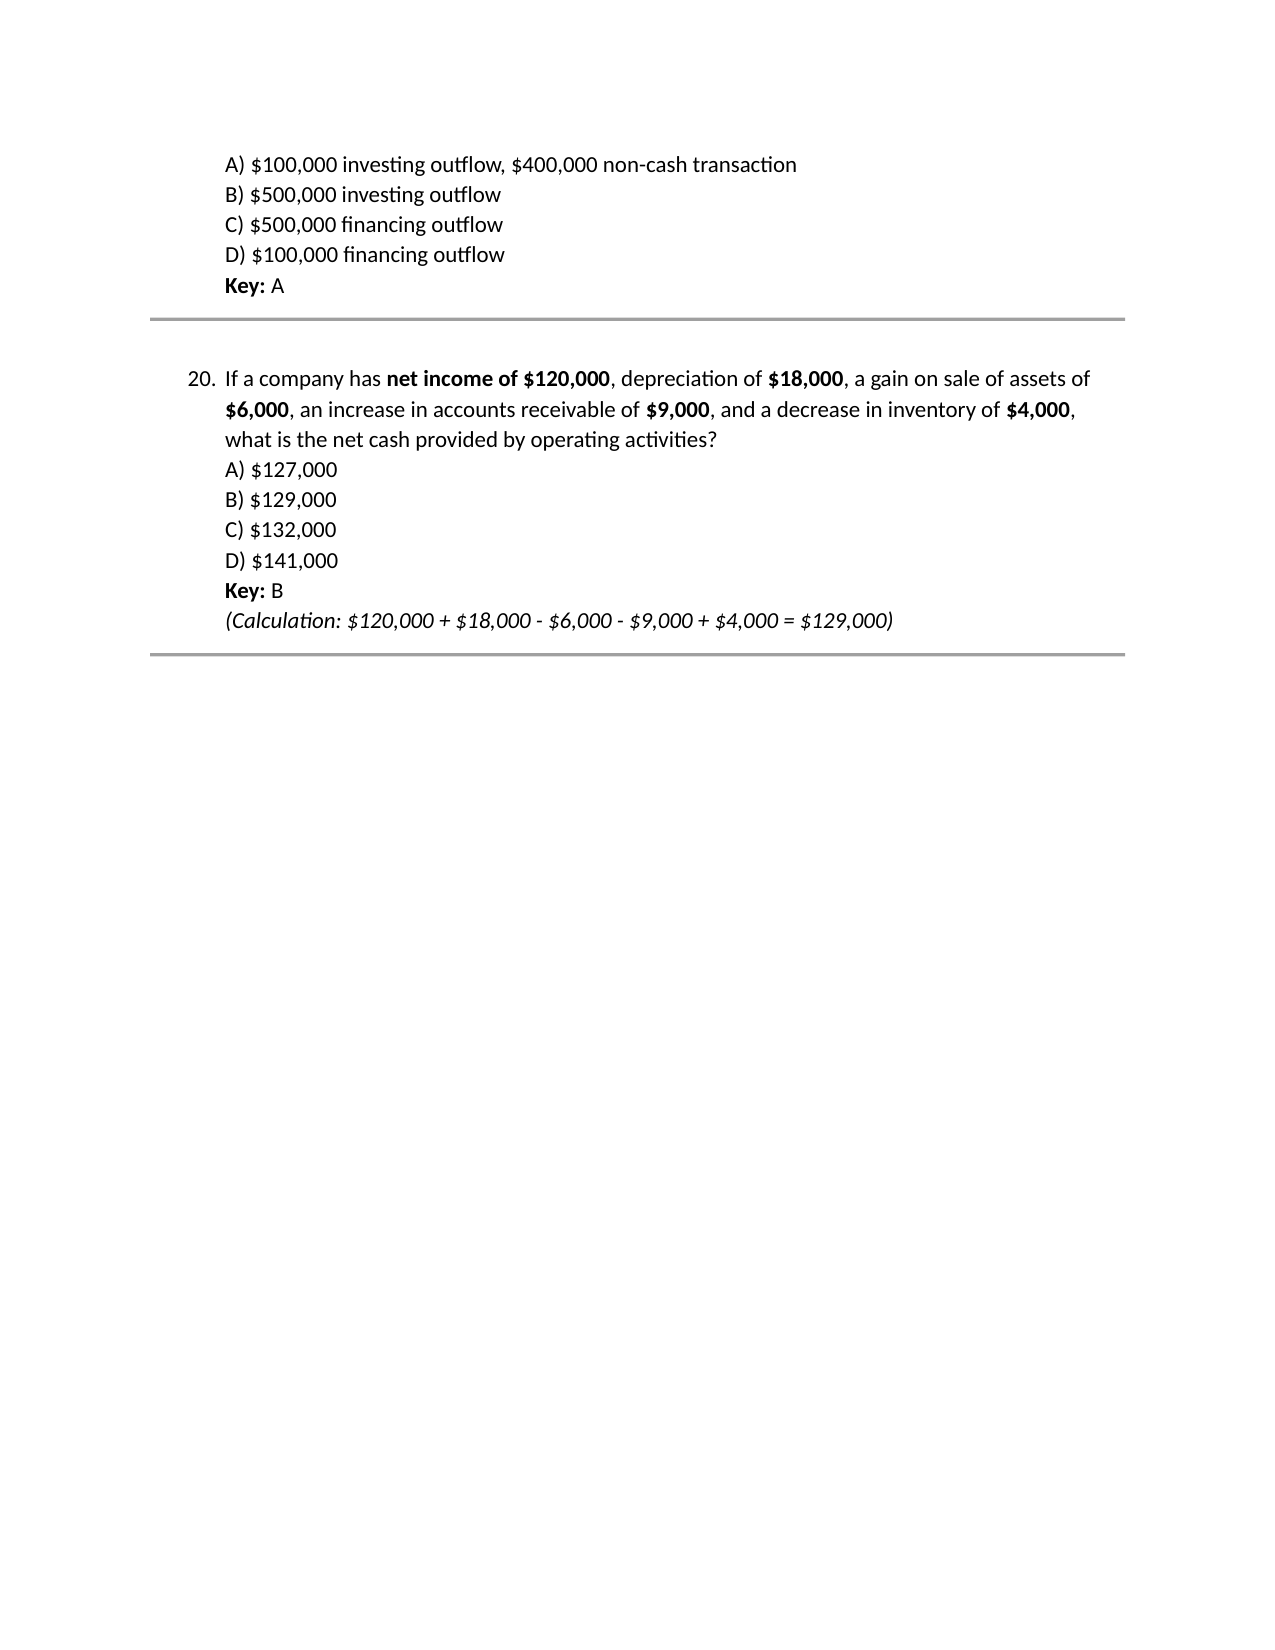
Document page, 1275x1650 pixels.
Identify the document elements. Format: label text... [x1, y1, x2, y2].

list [187, 150, 1125, 299]
list If a company has net income of $120,000, depreciation of $18,000, a gain on sale of assets of $6,000, an increase in accounts receivable of $9,000, and a decrease in inventory of $4,000, what is the net cash provided by operating activities? A) $127,000 B) $129,000 C) $132,000 D) $141,000 Key: B (Calculation: $120,000 + $18,000 - $6,000 - $9,000 + $4,000 = $129,000) [187, 364, 1125, 634]
